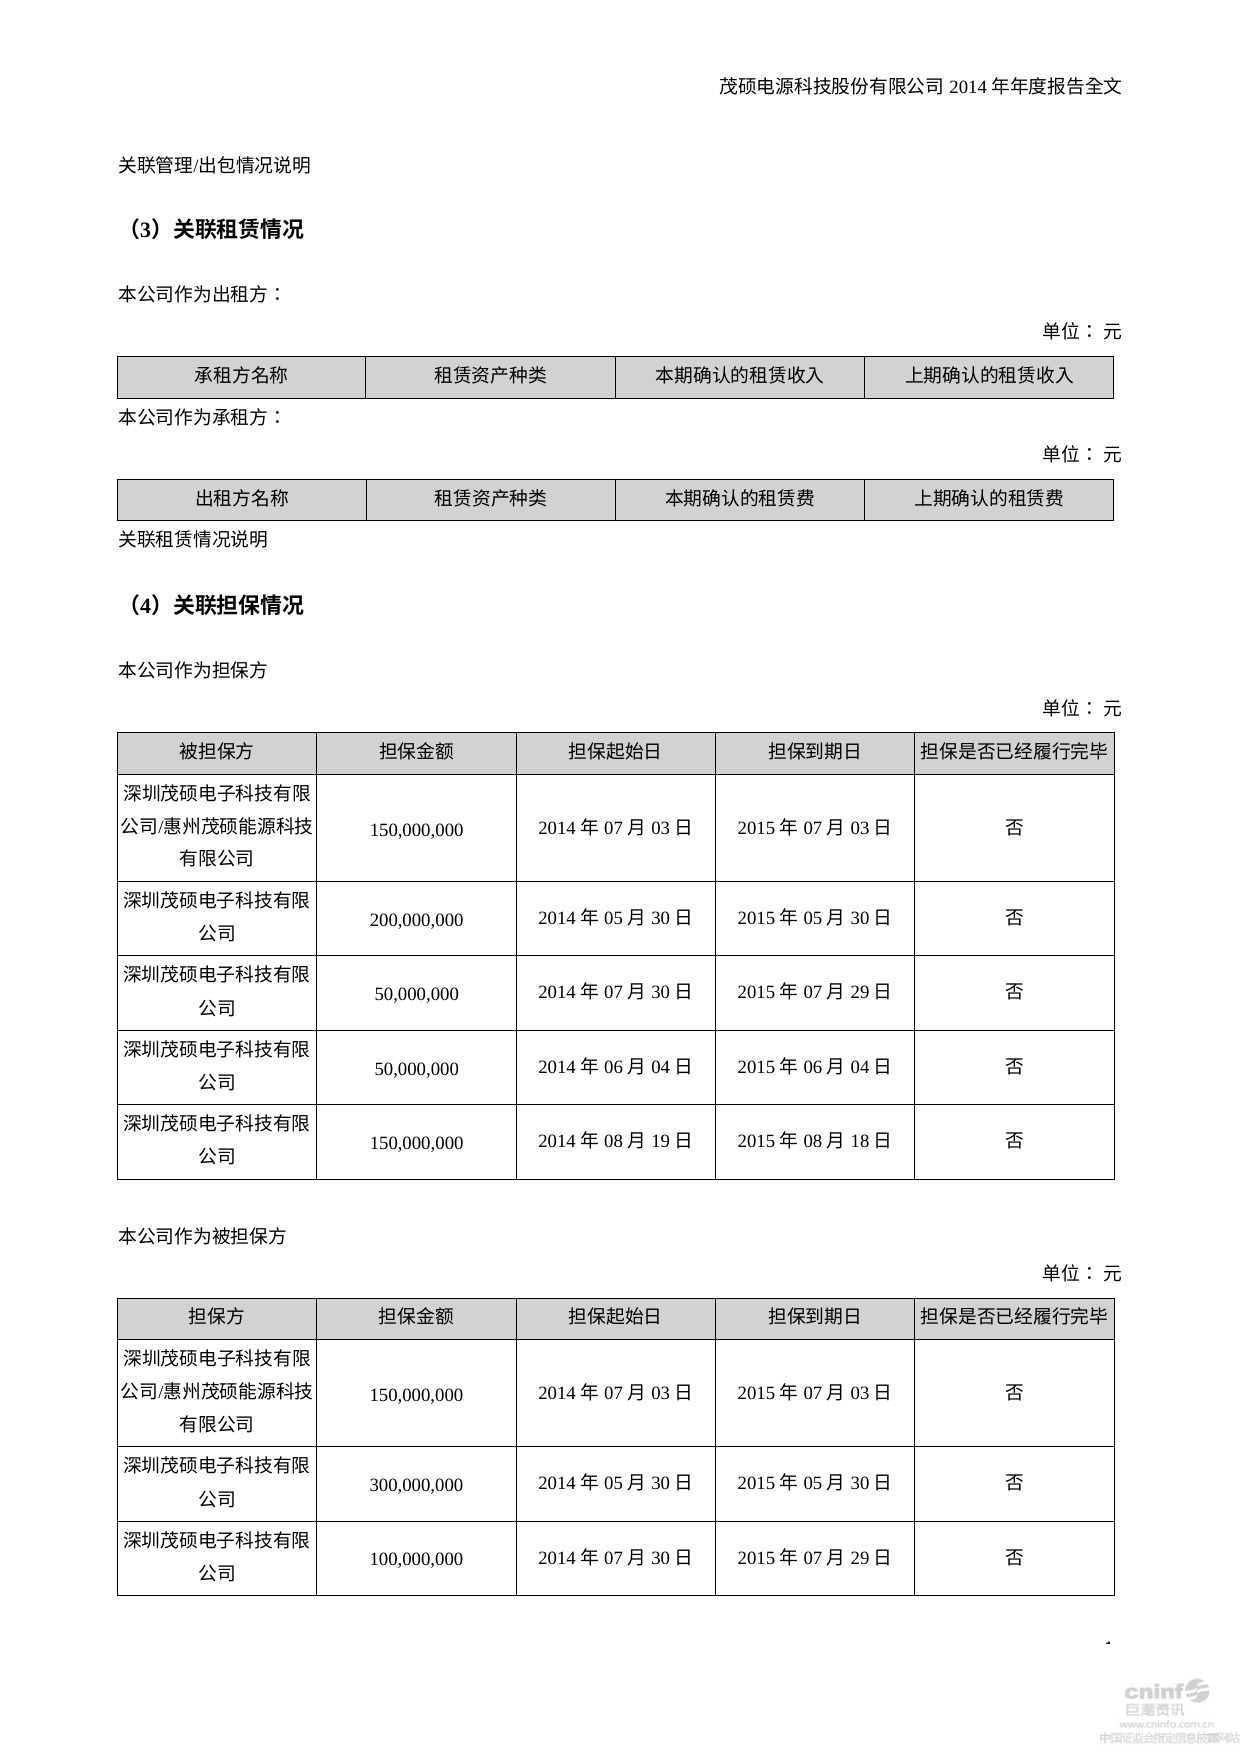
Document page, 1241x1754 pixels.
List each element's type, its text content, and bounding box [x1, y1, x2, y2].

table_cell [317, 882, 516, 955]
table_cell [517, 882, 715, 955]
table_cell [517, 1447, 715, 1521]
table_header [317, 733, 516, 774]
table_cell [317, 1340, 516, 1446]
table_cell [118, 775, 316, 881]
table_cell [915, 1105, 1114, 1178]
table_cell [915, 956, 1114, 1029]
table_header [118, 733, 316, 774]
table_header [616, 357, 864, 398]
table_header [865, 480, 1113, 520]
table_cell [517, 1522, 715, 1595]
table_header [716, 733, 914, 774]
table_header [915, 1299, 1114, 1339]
text 本公司作为出租方： [118, 281, 1240, 307]
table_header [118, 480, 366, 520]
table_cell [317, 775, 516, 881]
text 关联管理/出包情况说明 [118, 152, 1240, 177]
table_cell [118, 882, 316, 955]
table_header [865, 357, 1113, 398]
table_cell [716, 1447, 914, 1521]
text 本公司作为承租方： [118, 404, 1240, 429]
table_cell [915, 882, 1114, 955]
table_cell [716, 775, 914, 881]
text 单位： 元 [102, 1261, 1122, 1286]
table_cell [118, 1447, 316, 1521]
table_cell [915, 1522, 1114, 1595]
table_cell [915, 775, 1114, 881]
text 本公司作为被担保方 [118, 1223, 1240, 1248]
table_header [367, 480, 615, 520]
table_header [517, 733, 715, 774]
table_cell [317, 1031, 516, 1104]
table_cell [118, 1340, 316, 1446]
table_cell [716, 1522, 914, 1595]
picture [1099, 1673, 1241, 1754]
text 本公司作为担保方 [118, 658, 1240, 683]
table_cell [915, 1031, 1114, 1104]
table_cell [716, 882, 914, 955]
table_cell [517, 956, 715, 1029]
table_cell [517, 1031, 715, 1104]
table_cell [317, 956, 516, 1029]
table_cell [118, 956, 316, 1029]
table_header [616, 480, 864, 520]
subtitle （3）关联租赁情况 [118, 214, 1240, 244]
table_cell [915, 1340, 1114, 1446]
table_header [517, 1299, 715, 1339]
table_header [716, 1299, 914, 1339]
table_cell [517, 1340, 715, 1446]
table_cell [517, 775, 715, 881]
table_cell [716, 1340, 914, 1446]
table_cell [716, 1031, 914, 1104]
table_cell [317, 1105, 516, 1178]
subtitle （4）关联担保情况 [118, 590, 1240, 620]
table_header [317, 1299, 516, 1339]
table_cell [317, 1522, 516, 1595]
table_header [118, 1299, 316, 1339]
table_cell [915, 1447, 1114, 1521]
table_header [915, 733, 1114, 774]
text 关联租赁情况说明 [118, 527, 1240, 552]
text 单位： 元 [102, 695, 1122, 721]
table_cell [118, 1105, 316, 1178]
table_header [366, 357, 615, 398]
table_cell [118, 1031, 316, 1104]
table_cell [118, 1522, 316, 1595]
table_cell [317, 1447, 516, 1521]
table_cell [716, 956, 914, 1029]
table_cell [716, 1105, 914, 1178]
text 单位： 元 [102, 319, 1122, 344]
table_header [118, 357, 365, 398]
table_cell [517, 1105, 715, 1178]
text 单位： 元 [102, 442, 1122, 467]
